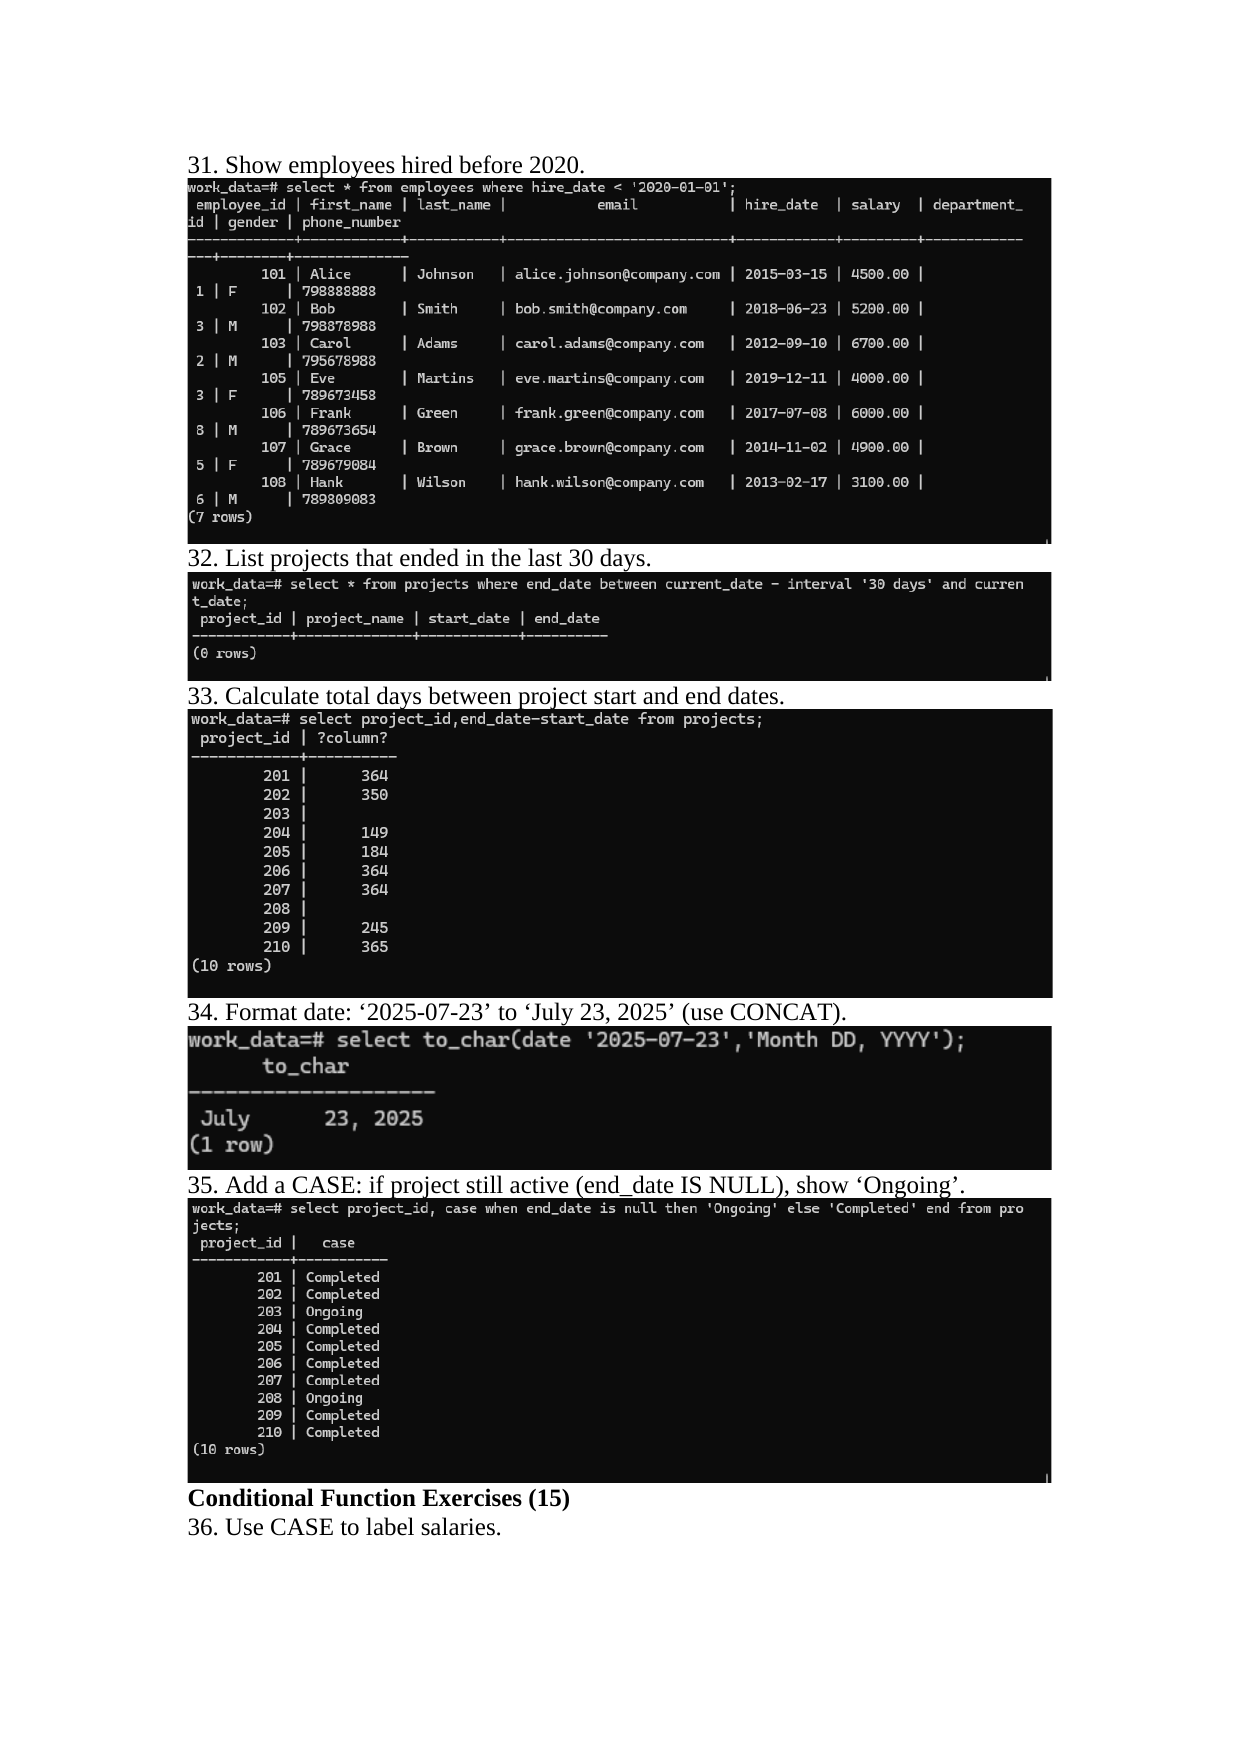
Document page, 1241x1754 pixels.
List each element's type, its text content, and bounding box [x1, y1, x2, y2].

list Use CASE to label salaries. [187, 1512, 1053, 1540]
list Calculate total days between project start and end dates. [187, 681, 1053, 709]
picture [187, 709, 1053, 998]
picture [187, 1198, 1052, 1483]
list Show employees hired before 2020. [187, 150, 1053, 179]
list List projects that ended in the last 30 days. [187, 543, 1053, 572]
list Format date: ‘2025-07-23’ to ‘July 23, 2025’ (use CONCAT). [187, 998, 1053, 1026]
picture [187, 572, 1052, 681]
list Add a CASE: if project still active (end_date IS NULL), show ‘Ongoing’. [187, 1170, 1053, 1199]
text Conditional Function Exercises (15) [187, 1483, 1053, 1512]
picture [187, 1026, 1052, 1170]
picture [187, 178, 1052, 544]
